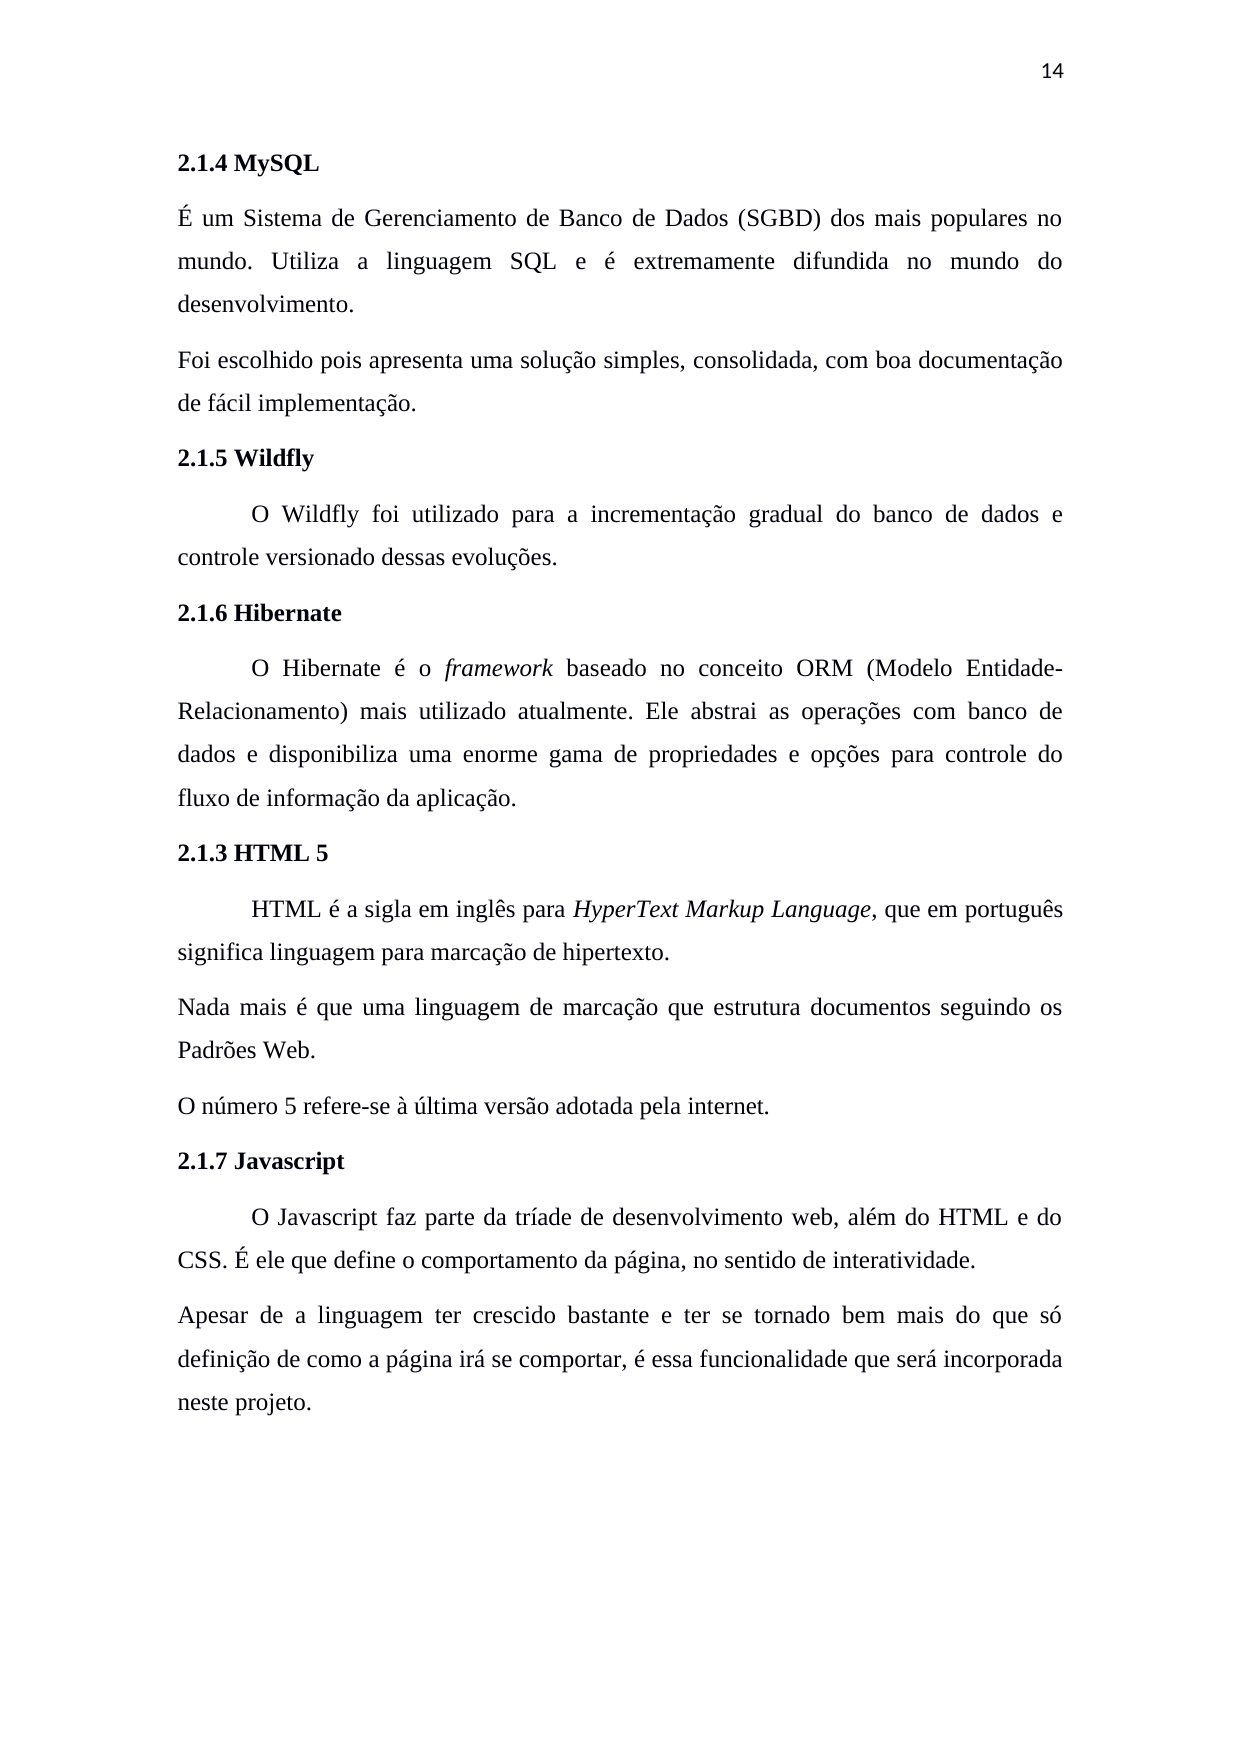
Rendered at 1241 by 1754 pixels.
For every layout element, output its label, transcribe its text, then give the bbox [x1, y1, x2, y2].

text Nada mais é que uma linguagem de marcação que estrutura documentos seguindo os Padrões Web. [177, 992, 1063, 1064]
text Foi escolhido pois apresenta uma solução simples, consolidada, com boa documentação de fácil implementação. [177, 345, 1063, 417]
text O Hibernate é o framework baseado no conceito ORM (Modelo Entidade-Relacionamento) mais utilizado atualmente. Ele abstrai as operações com banco de dados e disponibiliza uma enorme gama de propriedades e opções para controle do fluxo de informação da aplicação. [177, 653, 1063, 811]
text 2.1.7 Javascript [177, 1146, 1063, 1175]
text O Javascript faz parte da tríade de desenvolvimento web, além do HTML e do CSS. É ele que define o comportamento da página, no sentido de interatividade. [177, 1202, 1063, 1274]
text É um Sistema de Gerenciamento de Banco de Dados (SGBD) dos mais populares no mundo. Utiliza a linguagem SQL e é extremamente difundida no mundo do desenvolvimento. [177, 203, 1063, 318]
text Apesar de a linguagem ter crescido bastante e ter se tornado bem mais do que só definição de como a página irá se comportar, é essa funcionalidade que será incorporada neste projeto. [177, 1301, 1063, 1416]
text HTML é a sigla em inglês para HyperText Markup Language, que em português significa linguagem para marcação de hipertexto. [177, 894, 1063, 966]
text O número 5 refere-se à última versão adotada pela internet. [177, 1091, 1063, 1120]
text 2.1.6 Hibernate [177, 598, 1063, 626]
text O Wildfly foi utilizado para a incrementação gradual do banco de dados e controle versionado dessas evoluções. [177, 499, 1063, 571]
text 2.1.4 MySQL [177, 148, 1063, 176]
text 2.1.5 Wildfly [177, 443, 1063, 472]
text 2.1.3 HTML 5 [177, 838, 1063, 867]
